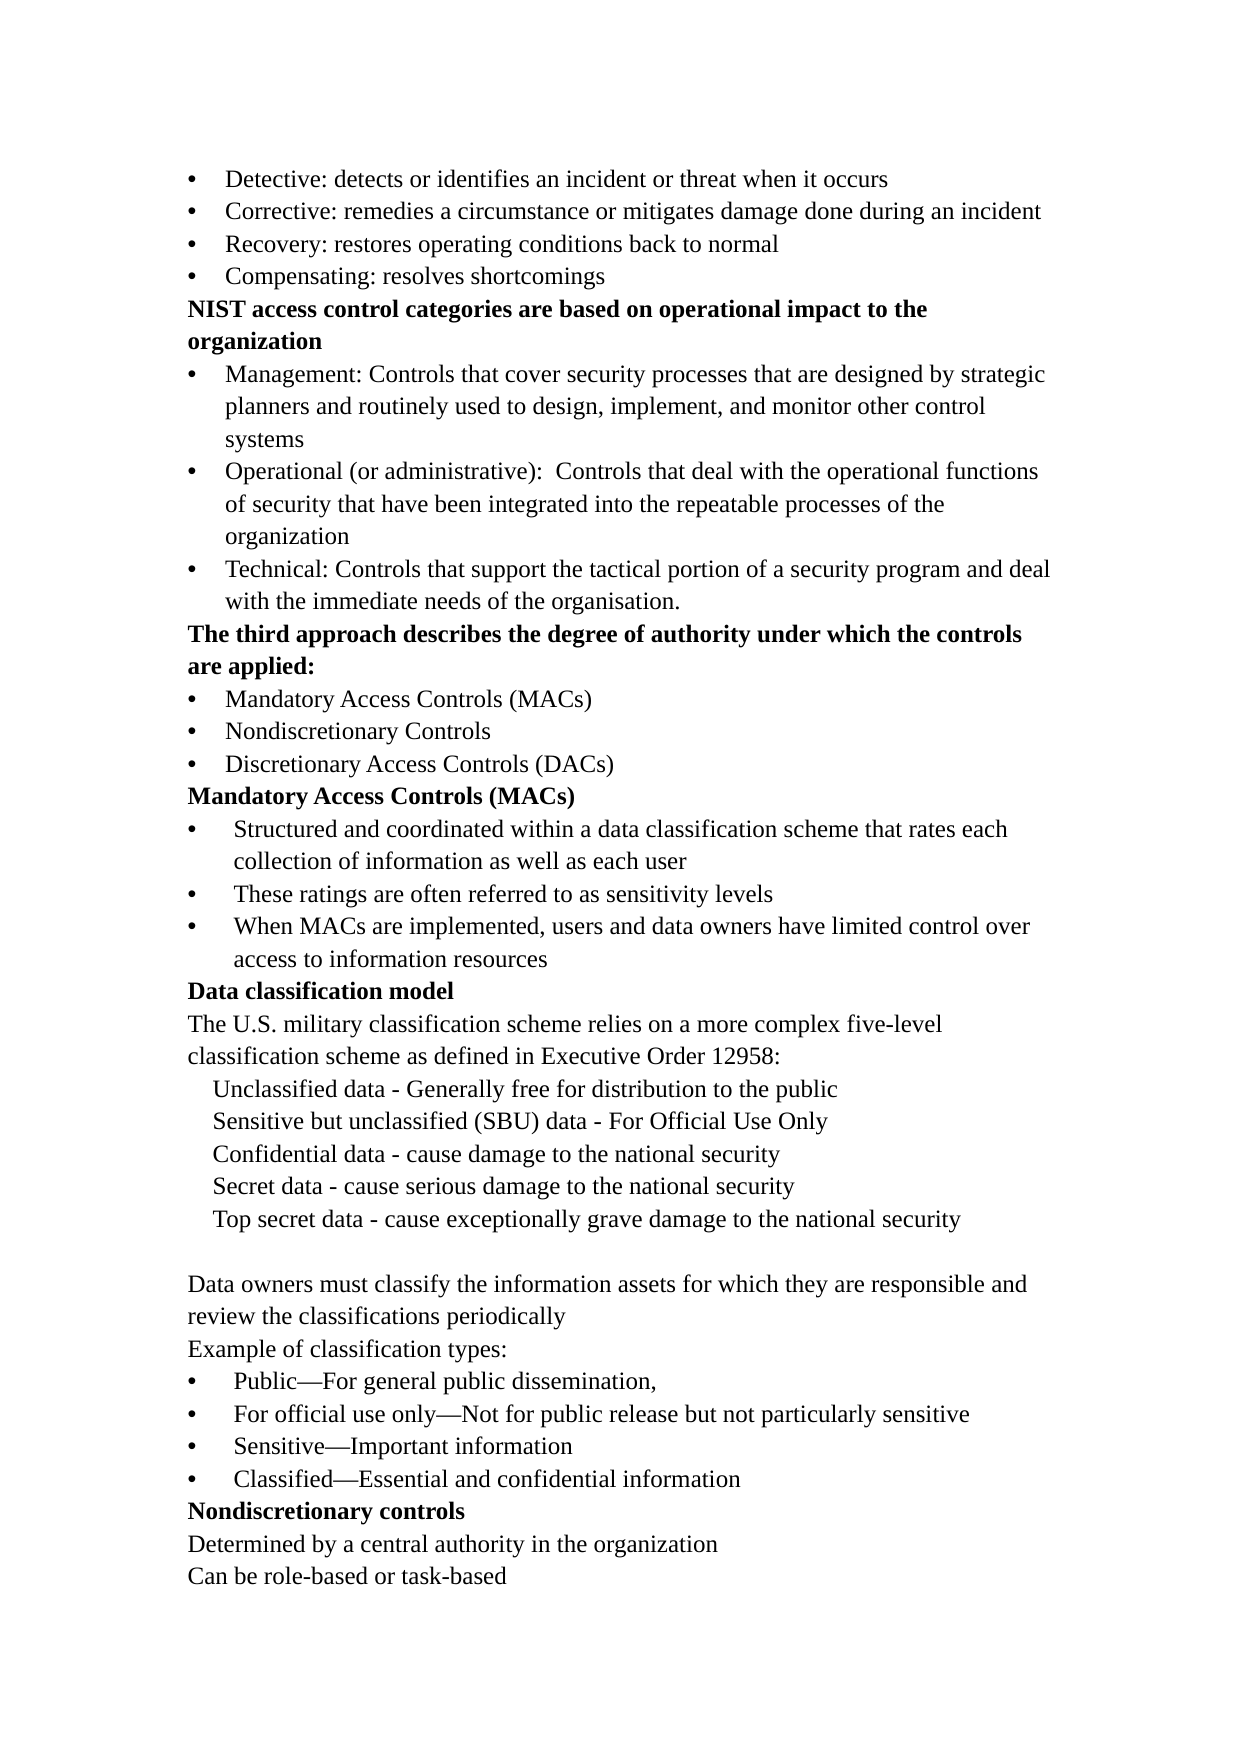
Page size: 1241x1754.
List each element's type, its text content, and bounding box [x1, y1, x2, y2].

text NIST access control categories are based on operational impact to the organization [187, 292, 1053, 357]
text Data owners must classify the information assets for which they are responsible and review the classifications periodically [187, 1267, 1053, 1332]
list Detective: detects or identifies an incident or threat when it occurs [187, 162, 1053, 194]
list When MACs are implemented, users and data owners have limited control over access to information resources [187, 909, 1053, 974]
text The U.S. military classification scheme relies on a more complex five-level classification scheme as defined in Executive Order 12958: [187, 1007, 1053, 1072]
list Public—For general public dissemination, [187, 1364, 1053, 1397]
list Recovery: restores operating conditions back to normal [187, 227, 1053, 259]
text The third approach describes the degree of authority under which the controls are applied: [187, 617, 1053, 682]
text Unclassified data - Generally free for distribution to the public [212, 1072, 1053, 1104]
text Mandatory Access Controls (MACs) [187, 779, 1053, 812]
list For official use only—Not for public release but not particularly sensitive [187, 1397, 1053, 1429]
list Operational (or administrative): Controls that deal with the operational functions of security that have been integrated into the repeatable processes of the organization [187, 454, 1053, 552]
list Management: Controls that cover security processes that are designed by strategic planners and routinely used to design, implement, and monitor other control systems [187, 357, 1053, 454]
text Nondiscretionary controls [187, 1494, 1053, 1527]
text Confidential data - cause damage to the national security [212, 1137, 1053, 1169]
text Determined by a central authority in the organization [187, 1527, 1053, 1559]
text Can be role-based or task-based [187, 1559, 1053, 1592]
text Example of classification types: [187, 1332, 1053, 1364]
list Discretionary Access Controls (DACs) [187, 747, 1053, 779]
list Structured and coordinated within a data classification scheme that rates each collection of information as well as each user [187, 812, 1053, 877]
list Nondiscretionary Controls [187, 714, 1053, 747]
list Corrective: remedies a circumstance or mitigates damage done during an incident [187, 194, 1053, 227]
list Technical: Controls that support the tactical portion of a security program and deal with the immediate needs of the organisation. [187, 552, 1053, 617]
text Top secret data - cause exceptionally grave damage to the national security [212, 1202, 1053, 1234]
list Sensitive—Important information [187, 1429, 1053, 1462]
list Classified—Essential and confidential information [187, 1462, 1053, 1494]
list These ratings are often referred to as sensitivity levels [187, 877, 1053, 909]
text Secret data - cause serious damage to the national security [212, 1169, 1053, 1202]
list Compensating: resolves shortcomings [187, 259, 1053, 292]
list Mandatory Access Controls (MACs) [187, 682, 1053, 714]
text Sensitive but unclassified (SBU) data - For Official Use Only [212, 1104, 1053, 1137]
text Data classification model [187, 974, 1053, 1007]
